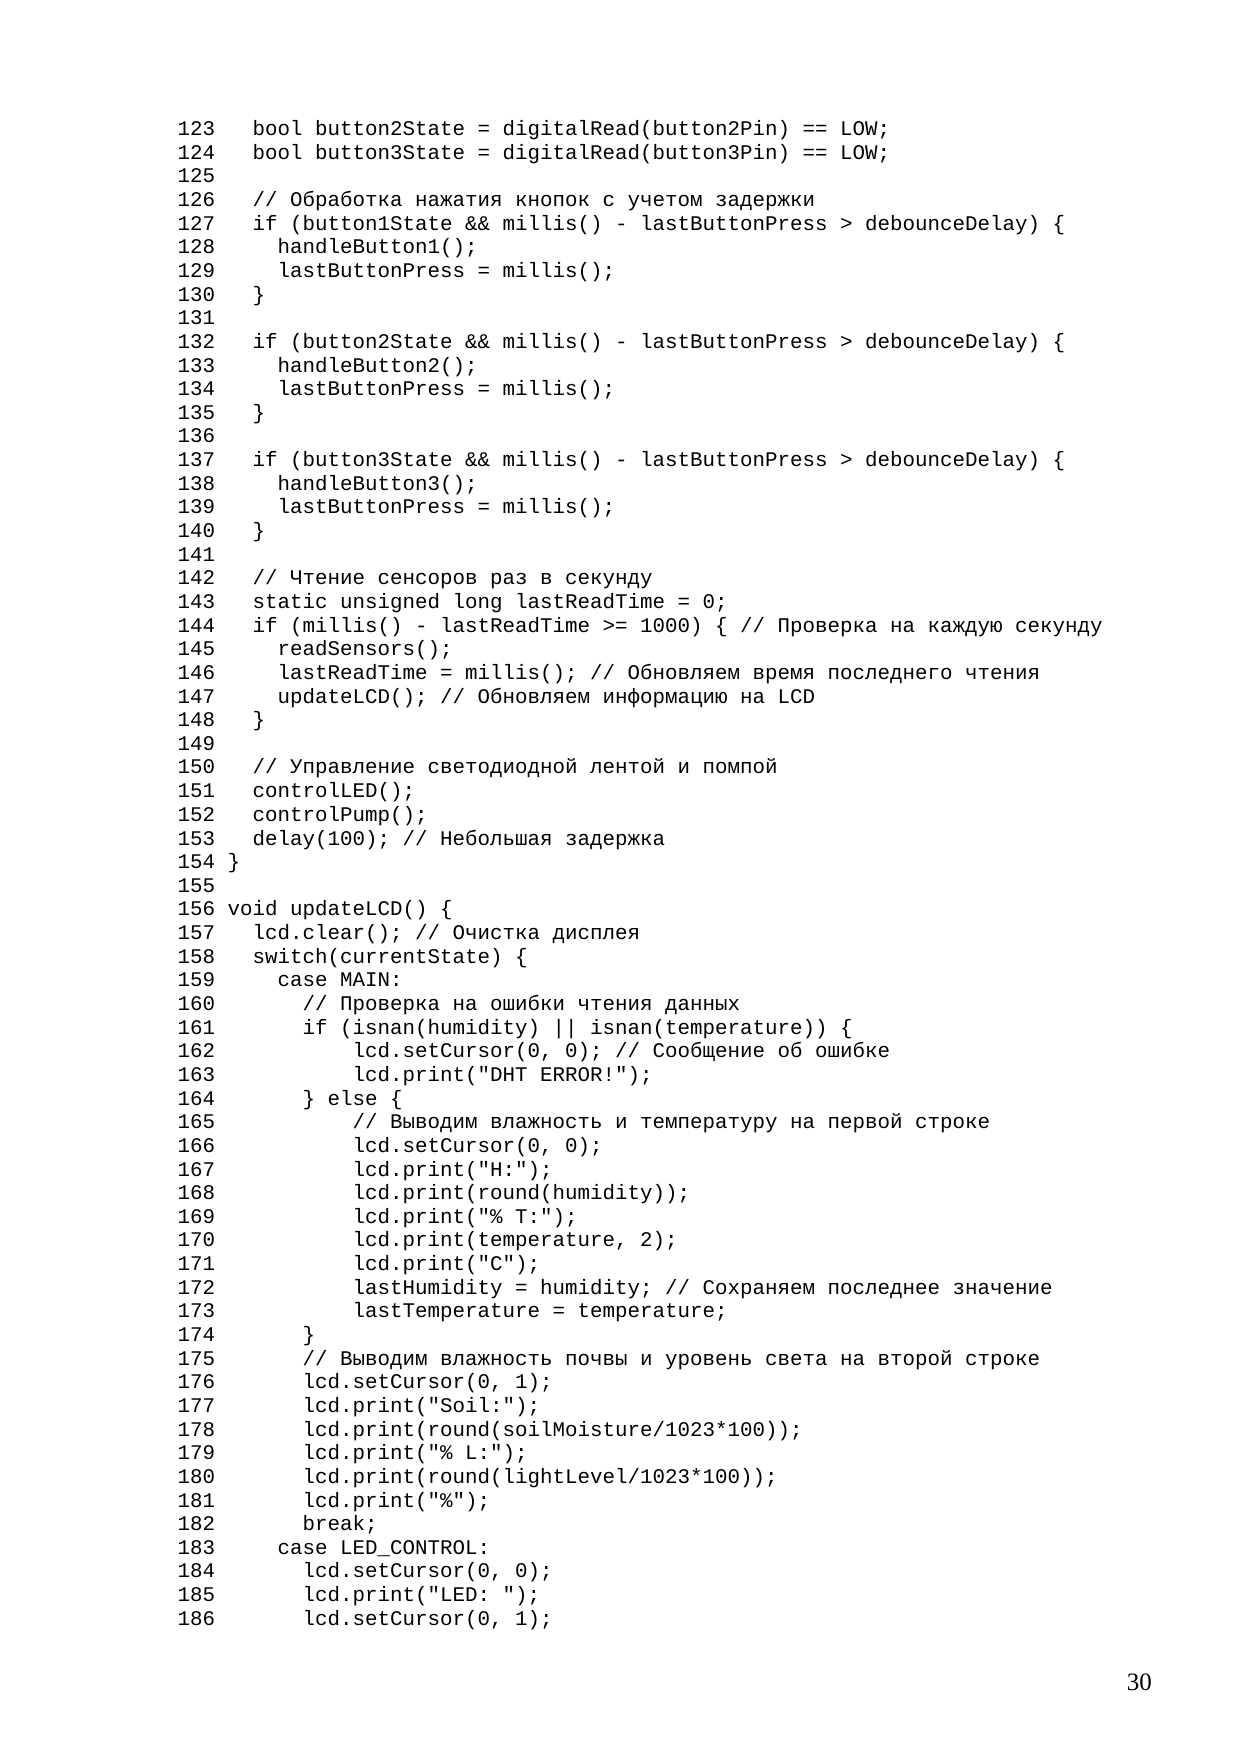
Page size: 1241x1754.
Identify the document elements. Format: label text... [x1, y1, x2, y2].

text 182 break; [177, 1513, 1152, 1537]
text 162 lcd.setCursor(0, 0); // Сообщение об ошибке [177, 1040, 1152, 1064]
text 124 bool button3State = digitalRead(button3Pin) == LOW; [177, 142, 1152, 165]
text 158 switch(currentState) { [177, 946, 1152, 969]
text 153 delay(100); // Небольшая задержка [177, 827, 1152, 851]
text 167 lcd.print("H:"); [177, 1158, 1152, 1182]
text 127 if (button1State && millis() - lastButtonPress > debounceDelay) { [177, 213, 1152, 236]
text 174 } [177, 1324, 1152, 1348]
text 155 [177, 875, 1152, 898]
text 160 // Проверка на ошибки чтения данных [177, 993, 1152, 1017]
text 184 lcd.setCursor(0, 0); [177, 1561, 1152, 1584]
text 161 if (isnan(humidity) || isnan(temperature)) { [177, 1017, 1152, 1040]
text 138 handleButton3(); [177, 473, 1152, 496]
text 177 lcd.print("Soil:"); [177, 1395, 1152, 1419]
text 141 [177, 544, 1152, 567]
text 148 } [177, 709, 1152, 733]
text 172 lastHumidity = humidity; // Сохраняем последнее значение [177, 1277, 1152, 1300]
text 166 lcd.setCursor(0, 0); [177, 1135, 1152, 1158]
text 131 [177, 307, 1152, 331]
text 135 } [177, 402, 1152, 426]
text 170 lcd.print(temperature, 2); [177, 1229, 1152, 1253]
text 181 lcd.print("%"); [177, 1489, 1152, 1513]
text 154 } [177, 851, 1152, 875]
text 125 [177, 165, 1152, 189]
text 136 [177, 426, 1152, 449]
text 128 handleButton1(); [177, 236, 1152, 260]
text 134 lastButtonPress = millis(); [177, 378, 1152, 402]
text 163 lcd.print("DHT ERROR!"); [177, 1064, 1152, 1088]
text 157 lcd.clear(); // Очистка дисплея [177, 922, 1152, 946]
text 149 [177, 733, 1152, 757]
text 180 lcd.print(round(lightLevel/1023*100)); [177, 1466, 1152, 1489]
text 123 bool button2State = digitalRead(button2Pin) == LOW; [177, 118, 1152, 142]
text 175 // Выводим влажность почвы и уровень света на второй строке [177, 1348, 1152, 1371]
text 137 if (button3State && millis() - lastButtonPress > debounceDelay) { [177, 449, 1152, 473]
text 183 case LED_CONTROL: [177, 1537, 1152, 1561]
text 139 lastButtonPress = millis(); [177, 496, 1152, 520]
text 152 controlPump(); [177, 804, 1152, 827]
text 145 readSensors(); [177, 638, 1152, 662]
text 165 // Выводим влажность и температуру на первой строке [177, 1111, 1152, 1135]
text 159 case MAIN: [177, 969, 1152, 993]
text 176 lcd.setCursor(0, 1); [177, 1371, 1152, 1395]
text 129 lastButtonPress = millis(); [177, 260, 1152, 284]
text 169 lcd.print("% T:"); [177, 1206, 1152, 1229]
text 143 static unsigned long lastReadTime = 0; [177, 591, 1152, 615]
text 164 } else { [177, 1088, 1152, 1111]
text 142 // Чтение сенсоров раз в секунду [177, 567, 1152, 591]
text 156 void updateLCD() { [177, 898, 1152, 922]
text 179 lcd.print("% L:"); [177, 1442, 1152, 1466]
text 132 if (button2State && millis() - lastButtonPress > debounceDelay) { [177, 331, 1152, 354]
text 146 lastReadTime = millis(); // Обновляем время последнего чтения [177, 662, 1152, 686]
text 168 lcd.print(round(humidity)); [177, 1182, 1152, 1206]
text 171 lcd.print("C"); [177, 1253, 1152, 1277]
text 173 lastTemperature = temperature; [177, 1300, 1152, 1324]
text 140 } [177, 520, 1152, 544]
text 133 handleButton2(); [177, 354, 1152, 378]
text 151 controlLED(); [177, 780, 1152, 804]
text 147 updateLCD(); // Обновляем информацию на LCD [177, 686, 1152, 709]
text 185 lcd.print("LED: "); [177, 1584, 1152, 1608]
text 130 } [177, 284, 1152, 307]
text 178 lcd.print(round(soilMoisture/1023*100)); [177, 1419, 1152, 1442]
text 126 // Обработка нажатия кнопок с учетом задержки [177, 189, 1152, 213]
text 186 lcd.setCursor(0, 1); [177, 1608, 1152, 1631]
text 150 // Управление светодиодной лентой и помпой [177, 757, 1152, 780]
text 144 if (millis() - lastReadTime >= 1000) { // Проверка на каждую секунду [177, 615, 1152, 638]
